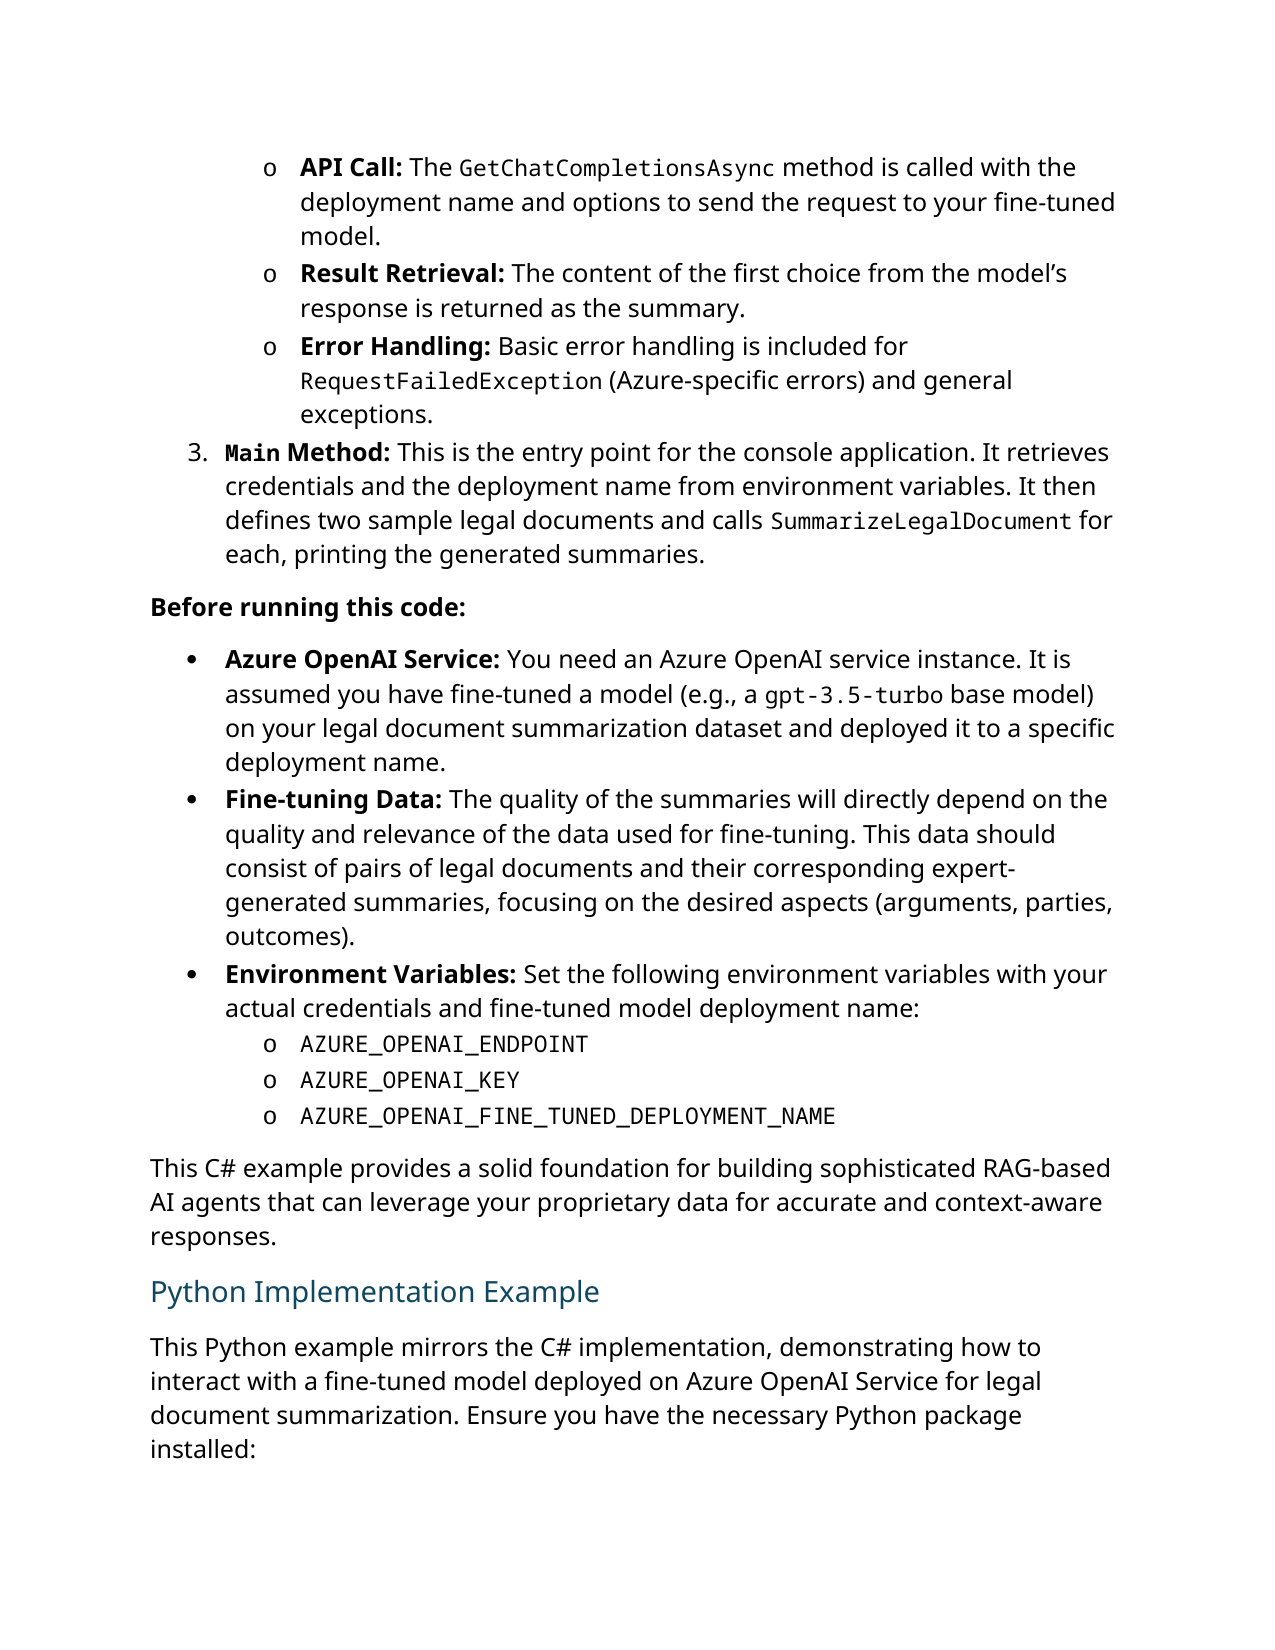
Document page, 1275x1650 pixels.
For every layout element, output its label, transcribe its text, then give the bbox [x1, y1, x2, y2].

list Main Method: This is the entry point for the console application. It retrieves credentials and the deployment name from environment variables. It then defines two sample legal documents and calls SummarizeLegalDocument for each, printing the generated summaries. [187, 434, 1125, 571]
text Before running this code: [150, 589, 1125, 623]
list API Call: The GetChatCompletionsAsync method is called with the deployment name and options to send the request to your fine-tuned model. [262, 150, 1125, 252]
list Fine-tuning Data: The quality of the summaries will directly depend on the quality and relevance of the data used for fine-tuning. This data should consist of pairs of legal documents and their corresponding expert-generated summaries, focusing on the desired aspects (arguments, parties, outcomes). [187, 782, 1125, 952]
list AZURE_OPENAI_FINE_TUNED_DEPLOYMENT_NAME [262, 1099, 1125, 1132]
subtitle Python Implementation Example [150, 1271, 1125, 1311]
text This Python example mirrors the C# implementation, demonstrating how to interact with a fine-tuned model deployed on Azure OpenAI Service for legal document summarization. Ensure you have the necessary Python package installed: [150, 1330, 1125, 1466]
list AZURE_OPENAI_ENDPOINT [262, 1028, 1125, 1060]
list Environment Variables: Set the following environment variables with your actual credentials and fine-tuned model deployment name: [187, 956, 1125, 1024]
list AZURE_OPENAI_KEY [262, 1064, 1125, 1096]
list Azure OpenAI Service: You need an Azure OpenAI service instance. It is assumed you have fine-tuned a model (e.g., a gpt-3.5-turbo base model) on your legal document summarization dataset and deployed it to a specific deployment name. [187, 642, 1125, 778]
list Result Retrieval: The content of the first choice from the model’s response is returned as the summary. [262, 256, 1125, 324]
text This C# example provides a solid foundation for building sophisticated RAG-based AI agents that can leverage your proprietary data for accurate and context-aware responses. [150, 1150, 1125, 1252]
list Error Handling: Basic error handling is included for RequestFailedException (Azure-specific errors) and general exceptions. [262, 328, 1125, 431]
